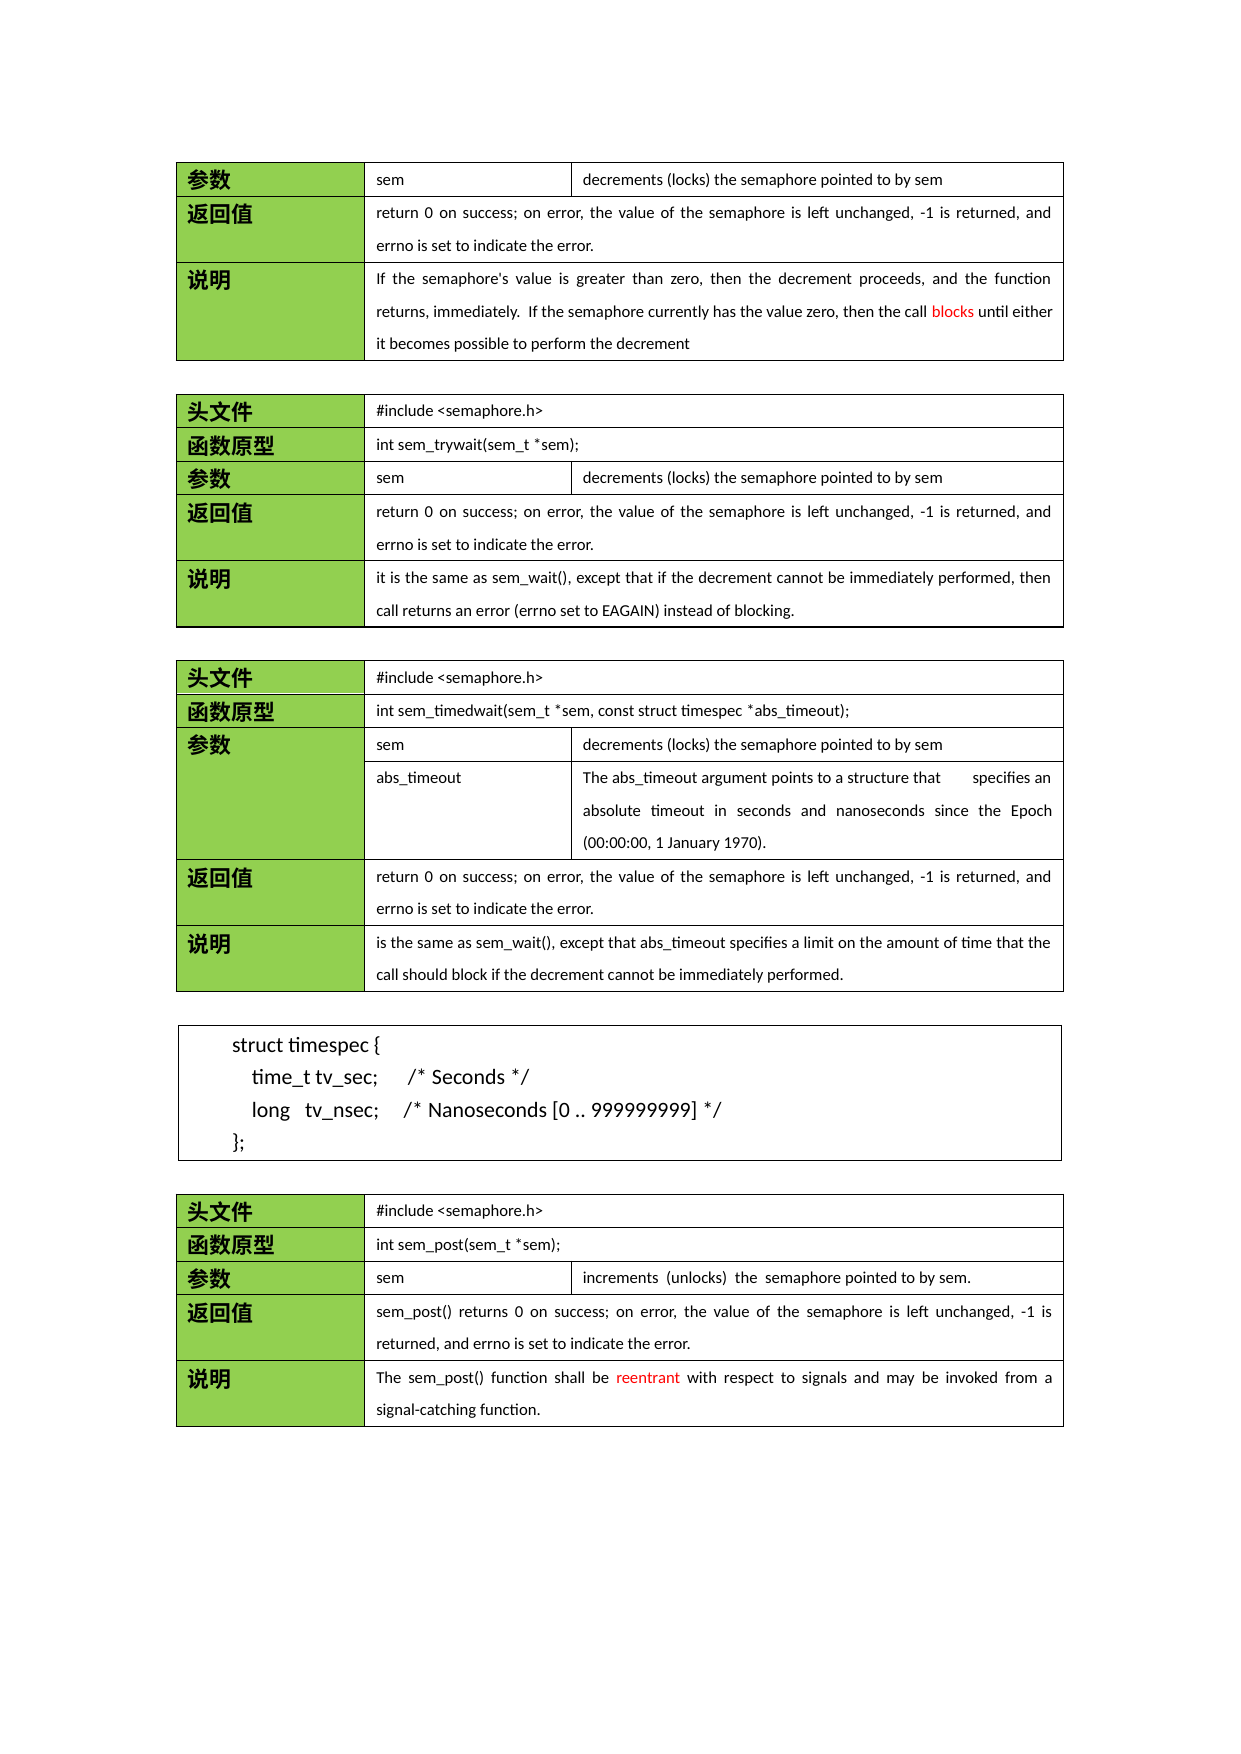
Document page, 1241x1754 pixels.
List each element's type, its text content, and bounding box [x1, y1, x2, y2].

table_cell sem [365, 163, 571, 196]
table_cell 返回值 [177, 197, 364, 262]
table_cell decrements (locks) the semaphore pointed to by sem [572, 163, 1063, 196]
table_header #include <semaphore.h> [365, 1195, 1063, 1227]
table_cell If the semaphore's value is greater than zero, then the decrement proceeds, and the function returns, immediately. If the semaphore currently has the value zero, then the call blocks until either it becomes possible to perform the decrement [365, 263, 1063, 360]
table_cell it is the same as sem_wait(), except that if the decrement cannot be immediately performed, then call returns an error (errno set to EAGAIN) instead of blocking. [365, 561, 1063, 626]
table_cell 函数原型 [177, 428, 364, 461]
table_header 头文件 [177, 1195, 364, 1227]
text struct timespec { [179, 1026, 1061, 1060]
table_cell is the same as sem_wait(), except that abs_timeout specifies a limit on the amount of time that the call should block if the decrement cannot be immediately performed. [365, 926, 1063, 991]
table_header #include <semaphore.h> [365, 661, 1063, 693]
table_cell sem [365, 1262, 571, 1294]
table_cell 返回值 [177, 860, 364, 925]
table_cell 返回值 [177, 1295, 364, 1360]
text long tv_nsec; /* Nanoseconds [0 .. 999999999] */ [187, 1093, 1053, 1122]
table_cell return 0 on success; on error, the value of the semaphore is left unchanged, -1 is returned, and errno is set to indicate the error. [365, 495, 1063, 560]
table_cell 说明 [177, 1361, 364, 1426]
table_cell int sem_trywait(sem_t *sem); [365, 428, 1063, 461]
table_cell sem_post() returns 0 on success; on error, the value of the semaphore is left unchanged, -1 is returned, and errno is set to indicate the error. [365, 1295, 1063, 1360]
table_cell return 0 on success; on error, the value of the semaphore is left unchanged, -1 is returned, and errno is set to indicate the error. [365, 197, 1063, 262]
table_cell 函数原型 [177, 695, 364, 727]
table_cell 函数原型 [177, 1228, 364, 1261]
table_header #include <semaphore.h> [365, 395, 1063, 427]
table_cell 参数 [177, 462, 364, 494]
table_cell sem [365, 728, 571, 761]
table_cell abs_timeout [365, 762, 571, 859]
table_cell 说明 [177, 263, 364, 360]
table_cell 说明 [177, 561, 364, 626]
table_cell 参数 [177, 1262, 364, 1294]
table_cell decrements (locks) the semaphore pointed to by sem [572, 728, 1063, 761]
table_cell 参数 [177, 728, 364, 859]
table_cell 返回值 [177, 495, 364, 560]
table_cell The sem_post() function shall be reentrant with respect to signals and may be invoked from a signal-catching function. [365, 1361, 1063, 1426]
table_cell decrements (locks) the semaphore pointed to by sem [572, 462, 1063, 494]
text }; [179, 1122, 1061, 1160]
table_header 头文件 [177, 661, 364, 693]
table_cell return 0 on success; on error, the value of the semaphore is left unchanged, -1 is returned, and errno is set to indicate the error. [365, 860, 1063, 925]
table_cell int sem_post(sem_t *sem); [365, 1228, 1063, 1261]
table_cell sem [365, 462, 571, 494]
table_header 头文件 [177, 395, 364, 427]
table_cell The abs_timeout argument points to a structure that specifies an absolute timeout in seconds and nanoseconds since the Epoch (00:00:00, 1 January 1970). [572, 762, 1063, 859]
table_cell 说明 [177, 926, 364, 991]
table_cell increments (unlocks) the semaphore pointed to by sem. [572, 1262, 1063, 1294]
table_cell int sem_timedwait(sem_t *sem, const struct timespec *abs_timeout); [365, 695, 1063, 727]
text time_t tv_sec; /* Seconds */ [187, 1060, 1053, 1093]
table_cell 参数 [177, 163, 364, 196]
